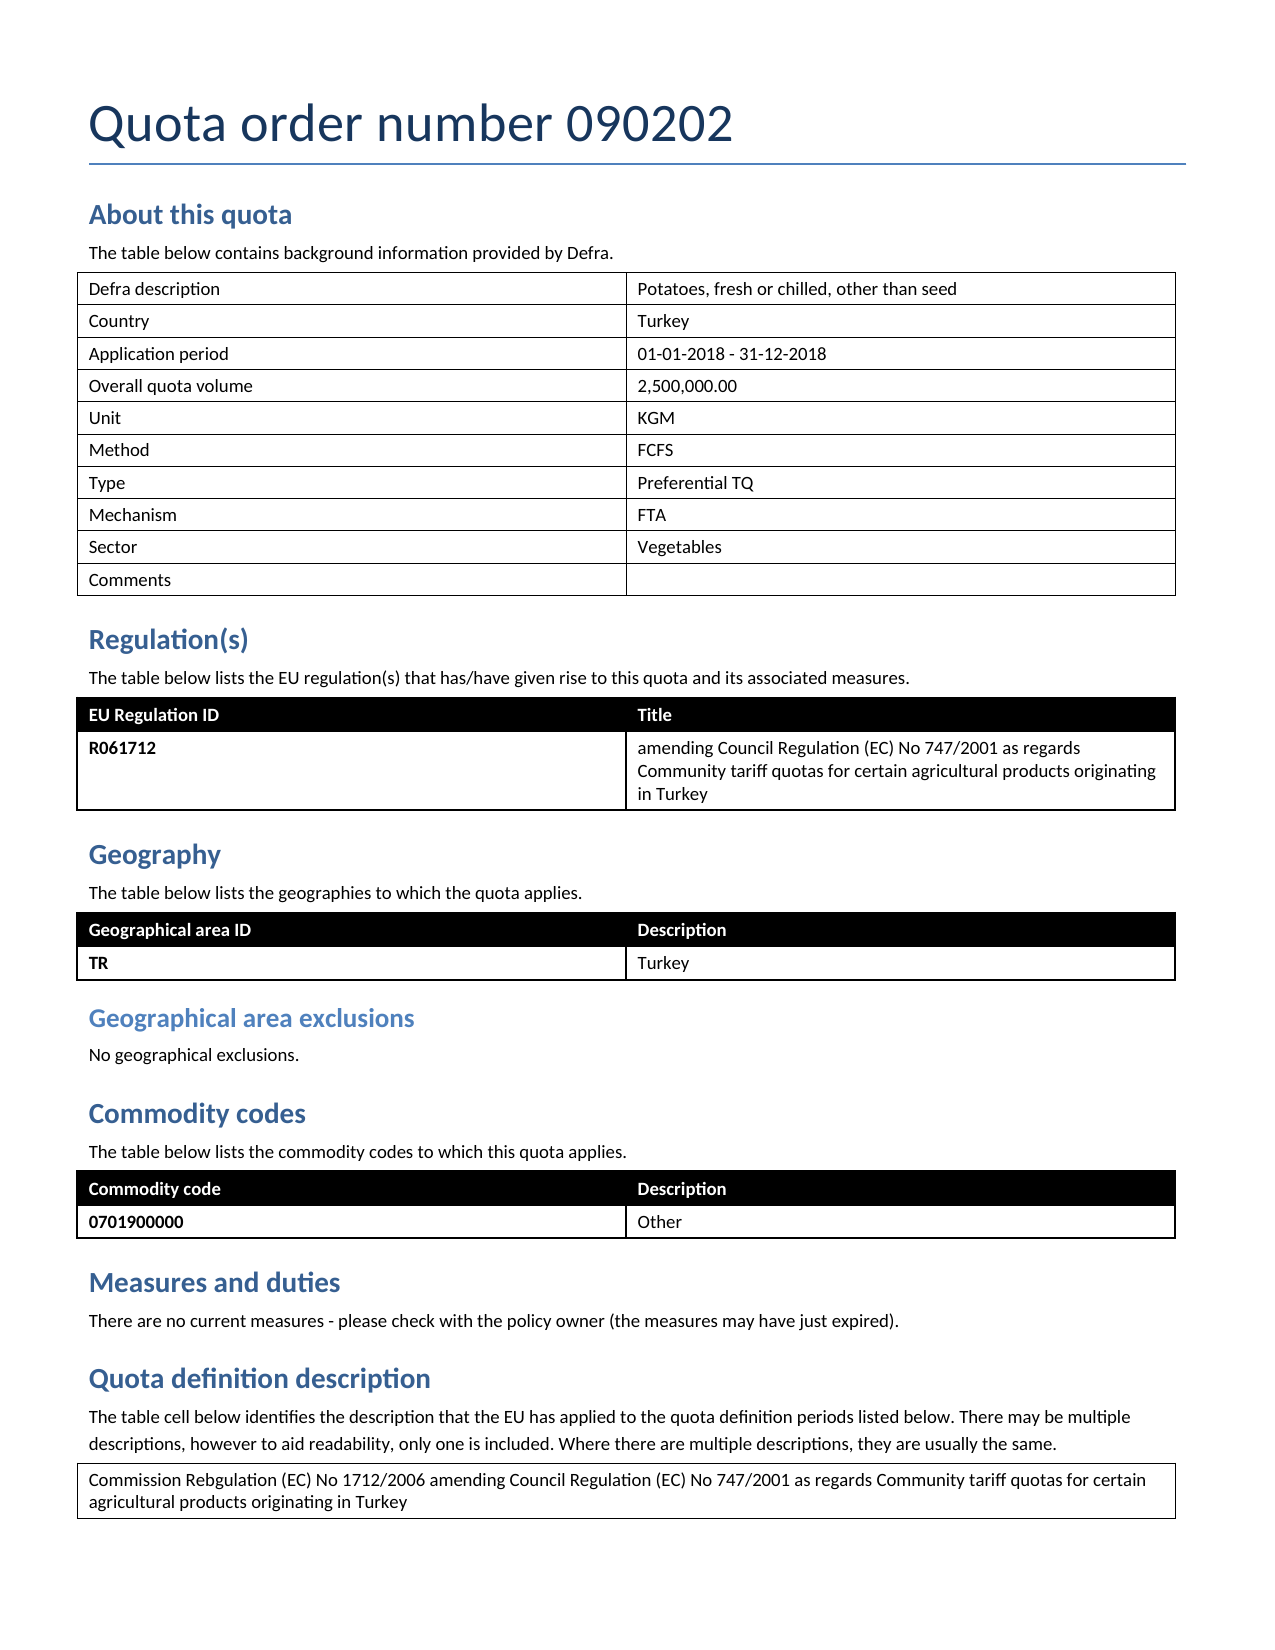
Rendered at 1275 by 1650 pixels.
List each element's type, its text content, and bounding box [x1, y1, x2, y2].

table_header Title [626, 699, 1174, 730]
subtitle Geographical area exclusions [88, 1001, 1186, 1034]
table_cell Country [78, 305, 626, 337]
subtitle Quota definition description [88, 1361, 1186, 1396]
table_cell Turkey [627, 305, 1175, 337]
subtitle Regulation(s) [88, 621, 1186, 657]
table_cell [627, 564, 1175, 595]
table_cell 0701900000 [78, 1206, 625, 1237]
table_cell Mechanism [78, 499, 626, 530]
table_cell KGM [627, 402, 1175, 433]
table_cell Unit [78, 402, 626, 433]
table_cell Turkey [627, 947, 1174, 978]
table_cell TR [78, 947, 625, 978]
text The table below contains background information provided by Defra. [88, 241, 1186, 264]
table_header EU Regulation ID [78, 699, 626, 730]
title Quota order number 090202 [88, 88, 1186, 165]
subtitle Measures and duties [88, 1264, 1186, 1300]
text The table below lists the geographies to which the quota applies. [88, 881, 1186, 904]
table_cell Application period [78, 338, 626, 369]
text The table cell below identifies the description that the EU has applied to the quota definition periods listed below. There may be multiple descriptions, however to aid readability, only one is included. Where there are multiple descriptions, they are usually the same. [88, 1406, 1186, 1455]
table_header Commission Rebgulation (EC) No 1712/2006 amending Council Regulation (EC) No 747/2001 as regards Community tariff quotas for certain agricultural products originating in Turkey [78, 1464, 1175, 1518]
subtitle About this quota [88, 196, 1186, 232]
table_cell Type [78, 467, 626, 498]
text The table below lists the EU regulation(s) that has/have given rise to this quota and its associated measures. [88, 666, 1186, 689]
table_cell FCFS [627, 435, 1175, 466]
table_cell Comments [78, 564, 626, 595]
text There are no current measures - please check with the policy owner (the measures may have just expired). [88, 1309, 1186, 1332]
table_cell FTA [627, 499, 1175, 530]
table_cell 2,500,000.00 [627, 370, 1175, 401]
table_header Commodity code [78, 1173, 626, 1204]
subtitle Geography [88, 836, 1186, 872]
table_header Potatoes, fresh or chilled, other than seed [627, 273, 1175, 304]
table_header Description [626, 1173, 1174, 1204]
table_cell 01-01-2018 - 31-12-2018 [627, 338, 1175, 369]
table_cell Vegetables [627, 531, 1175, 563]
text No geographical exclusions. [88, 1043, 1186, 1066]
table_cell amending Council Regulation (EC) No 747/2001 as regards Community tariff quotas for certain agricultural products originating in Turkey [627, 732, 1174, 809]
table_cell Sector [78, 531, 626, 563]
table_cell Other [627, 1206, 1174, 1237]
subtitle Commodity codes [88, 1095, 1186, 1130]
table_cell R061712 [78, 732, 625, 809]
table_cell Overall quota volume [78, 370, 626, 401]
table_header Geographical area ID [78, 914, 626, 945]
text The table below lists the commodity codes to which this quota applies. [88, 1140, 1186, 1163]
table_header Description [626, 914, 1174, 945]
table_cell Preferential TQ [627, 467, 1175, 498]
table_header Defra description [78, 273, 626, 304]
table_cell Method [78, 435, 626, 466]
